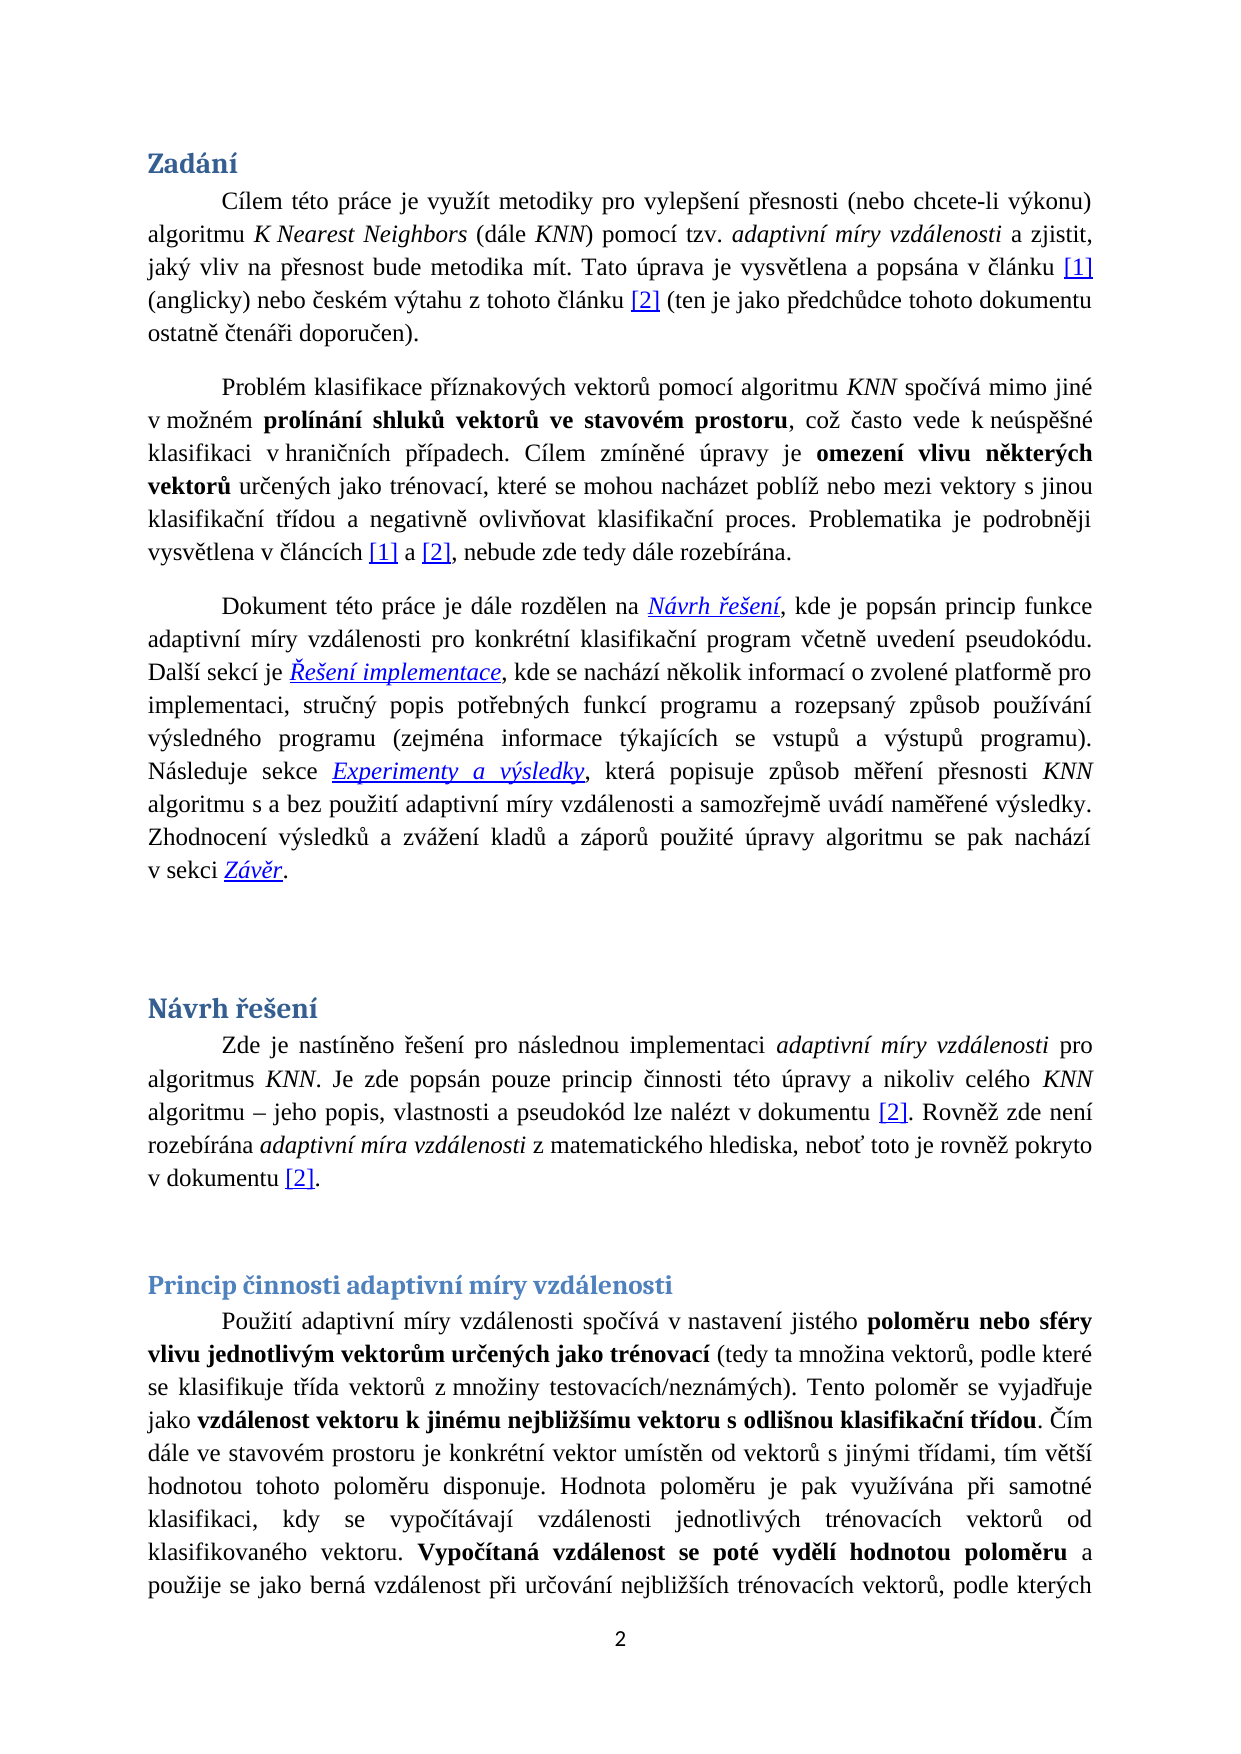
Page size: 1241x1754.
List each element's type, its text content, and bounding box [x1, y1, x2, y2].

text Cílem této práce je využít metodiky pro vylepšení přesnosti (nebo chcete-li výkonu) algoritmu K Nearest Neighbors (dále KNN) pomocí tzv. adaptivní míry vzdálenosti a zjistit, jaký vliv na přesnost bude metodika mít. Tato úprava je vysvětlena a popsána v článku [1] (anglicky) nebo českém výtahu z tohoto článku [2] (ten je jako předchůdce tohoto dokumentu ostatně čtenáři doporučen). [148, 186, 1093, 347]
text Zde je nastíněno řešení pro následnou implementaci adaptivní míry vzdálenosti pro algoritmus KNN. Je zde popsán pouze princip činnosti této úpravy a nikoliv celého KNN algoritmu – jeho popis, vlastnosti a pseudokód lze nalézt v dokumentu [2]. Rovněž zde není rozebírána adaptivní míra vzdálenosti z matematického hlediska, neboť toto je rovněž pokryto v dokumentu [2]. [148, 1031, 1093, 1191]
text Problém klasifikace příznakových vektorů pomocí algoritmu KNN spočívá mimo jiné v možném prolínání shluků vektorů ve stavovém prostoru, což často vede k neúspěšné klasifikaci v hraničních případech. Cílem zmíněné úpravy je omezení vlivu některých vektorů určených jako trénovací, které se mohou nacházet poblíž nebo mezi vektory s jinou klasifikační třídou a negativně ovlivňovat klasifikační proces. Problematika je podrobněji vysvětlena v článcích [1] a [2], nebude zde tedy dále rozebírána. [148, 372, 1093, 566]
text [148, 1306, 1093, 1599]
text Dokument této práce je dále rozdělen na Návrh řešení, kde je popsán princip funkce adaptivní míry vzdálenosti pro konkrétní klasifikační program včetně uvedení pseudokódu. Další sekcí je Řešení implementace, kde se nachází několik informací o zvolené platformě pro implementaci, stručný popis potřebných funkcí programu a rozepsaný způsob používání výsledného programu (zejména informace týkajících se vstupů a výstupů programu). Následuje sekce Experimenty a výsledky, která popisuje způsob měření přesnosti KNN algoritmu s a bez použití adaptivní míry vzdálenosti a samozřejmě uvádí naměřené výsledky. Zhodnocení výsledků a zvážení kladů a záporů použité úpravy algoritmu se pak nachází v sekci Závěr. [148, 591, 1093, 884]
subtitle Zadání [148, 148, 1093, 181]
subtitle Návrh řešení [148, 992, 1093, 1026]
subtitle Princip činnosti adaptivní míry vzdálenosti [148, 1270, 1093, 1302]
